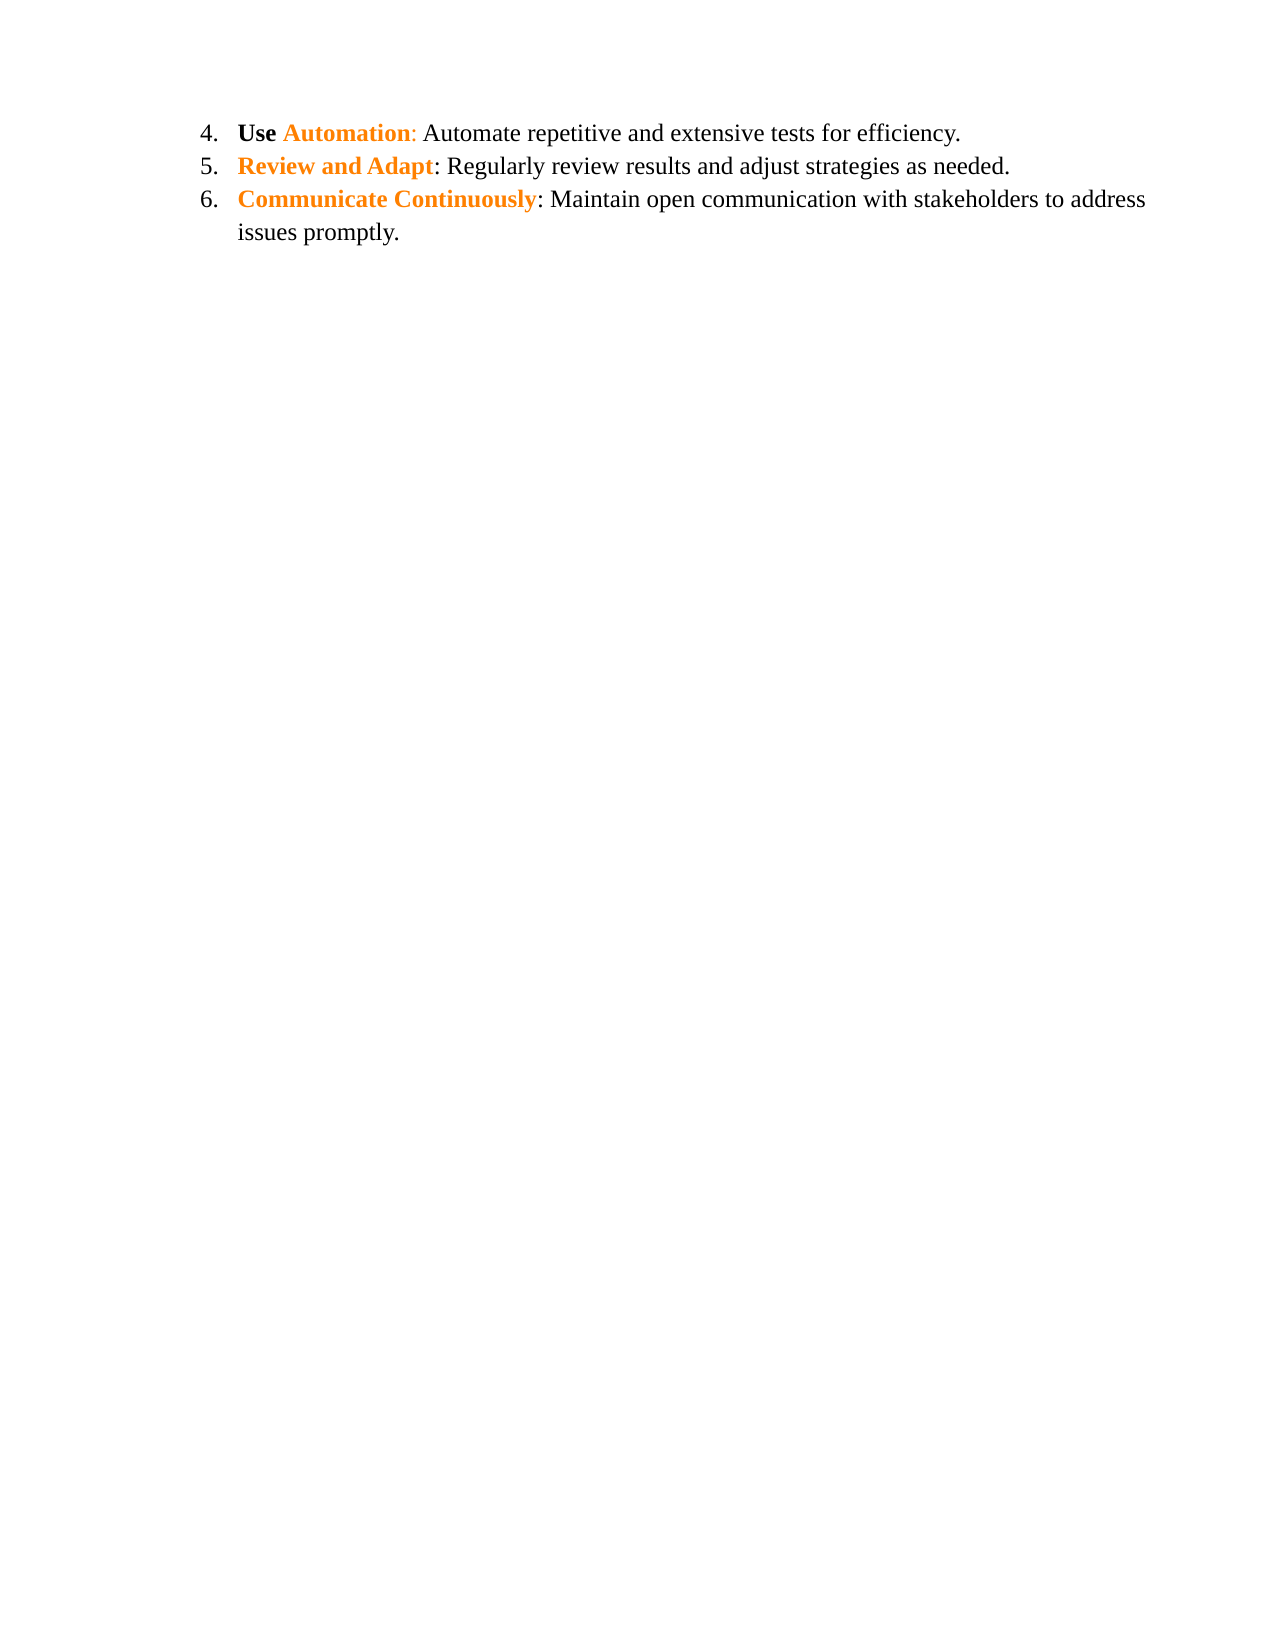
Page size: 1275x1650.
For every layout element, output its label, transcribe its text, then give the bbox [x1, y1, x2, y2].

list Communicate Continuously: Maintain open communication with stakeholders to address issues promptly. [200, 184, 1157, 246]
list Review and Adapt: Regularly review results and adjust strategies as needed. [200, 151, 1157, 180]
list Use Automation: Automate repetitive and extensive tests for efficiency. [200, 118, 1157, 147]
